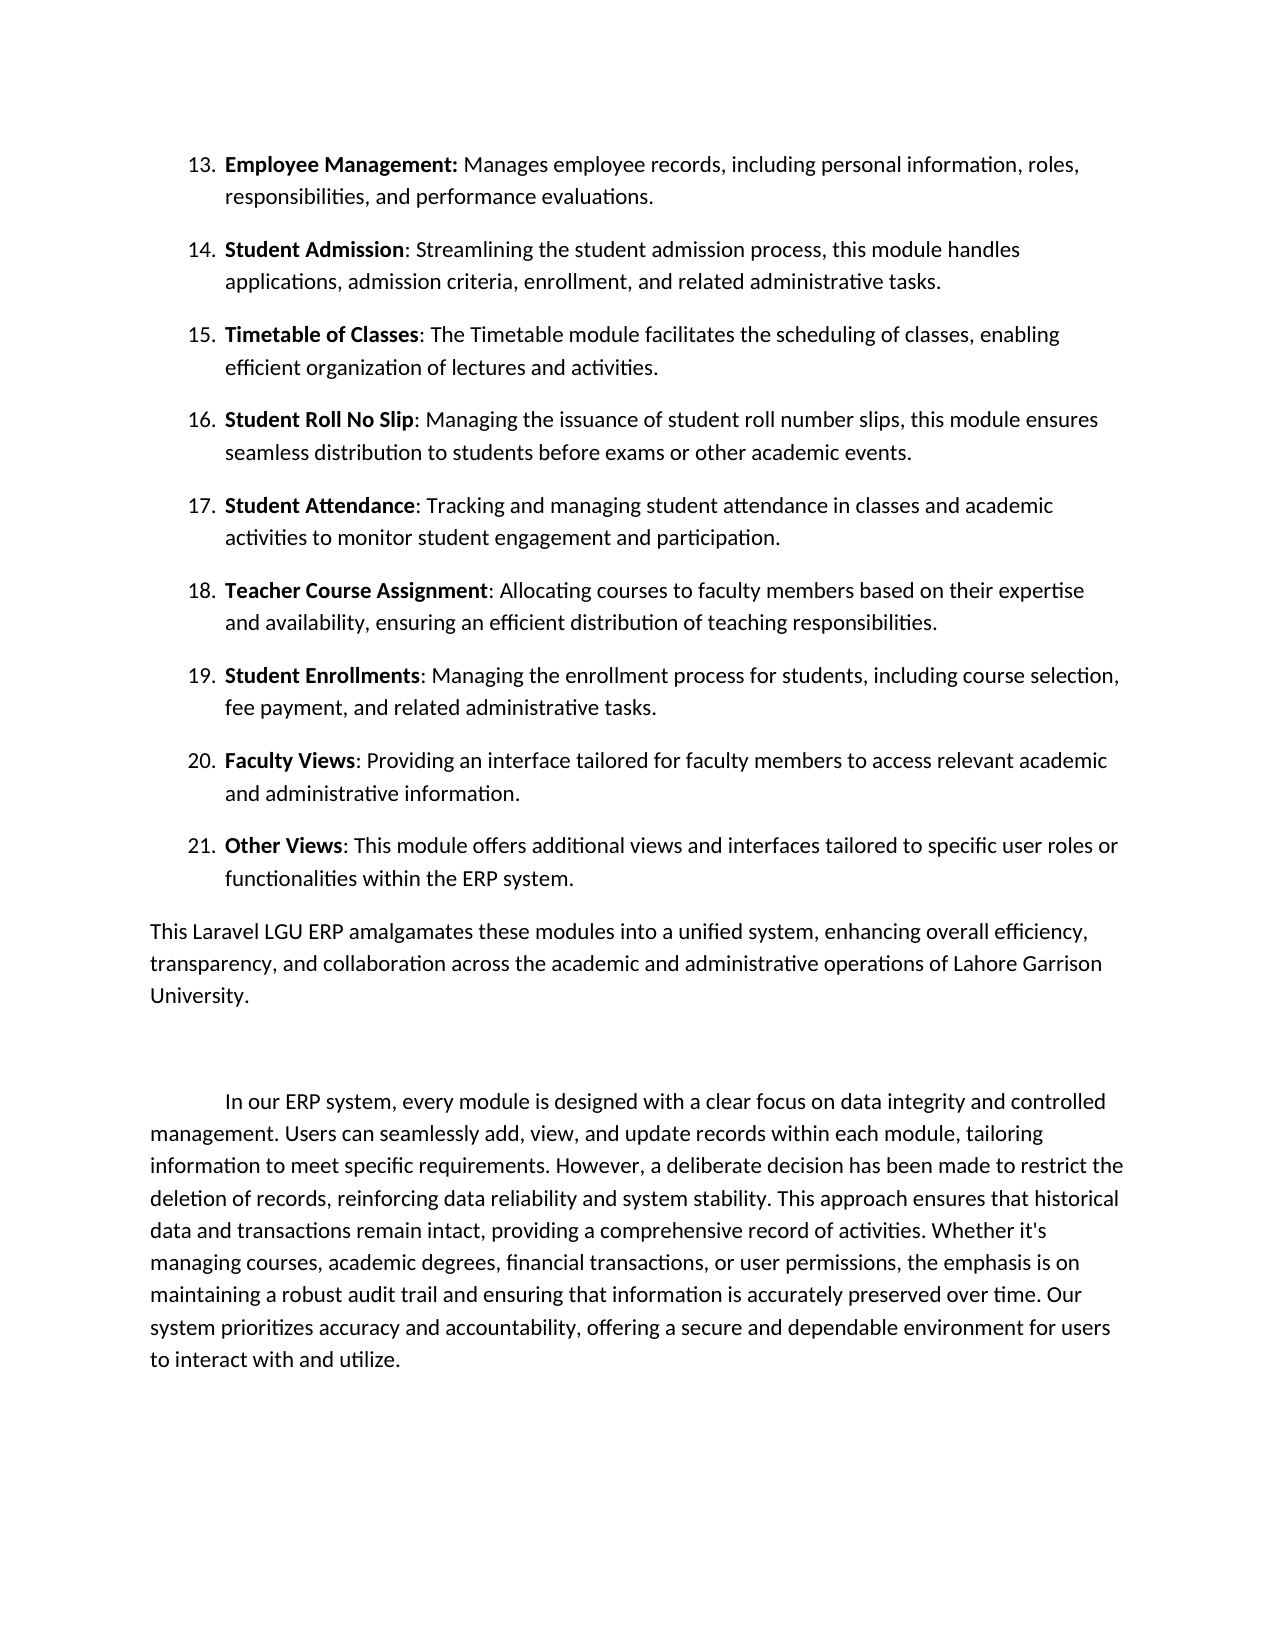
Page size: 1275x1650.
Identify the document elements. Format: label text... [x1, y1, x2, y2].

list Other Views: This module offers additional views and interfaces tailored to specific user roles or functionalities within the ERP system. [187, 832, 1125, 892]
list Employee Management: Manages employee records, including personal information, roles, responsibilities, and performance evaluations. [187, 150, 1125, 210]
list Faculty Views: Providing an interface tailored for faculty members to access relevant academic and administrative information. [187, 746, 1125, 807]
list Student Admission: Streamlining the student admission process, this module handles applications, admission criteria, enrollment, and related administrative tasks. [187, 235, 1125, 295]
list Student Attendance: Tracking and managing student attendance in classes and academic activities to monitor student engagement and participation. [187, 491, 1125, 551]
text This Laravel LGU ERP amalgamates these modules into a unified system, enhancing overall efficiency, transparency, and collaboration across the academic and administrative operations of Lahore Garrison University. [150, 917, 1125, 1009]
text In our ERP system, every module is designed with a clear focus on data integrity and controlled management. Users can seamlessly add, view, and update records within each module, tailoring information to meet specific requirements. However, a deliberate decision has been made to restrict the deletion of records, reinforcing data reliability and system stability. This approach ensures that historical data and transactions remain intact, providing a comprehensive record of activities. Whether it's managing courses, academic degrees, financial transactions, or user permissions, the emphasis is on maintaining a robust audit trail and ensuring that information is accurately preserved over time. Our system prioritizes accuracy and accountability, offering a secure and dependable environment for users to interact with and utilize. [150, 1087, 1125, 1373]
list Student Roll No Slip: Managing the issuance of student roll number slips, this module ensures seamless distribution to students before exams or other academic events. [187, 406, 1125, 466]
list Teacher Course Assignment: Allocating courses to faculty members based on their expertise and availability, ensuring an efficient distribution of teaching responsibilities. [187, 576, 1125, 636]
list Timetable of Classes: The Timetable module facilitates the scheduling of classes, enabling efficient organization of lectures and activities. [187, 320, 1125, 381]
list Student Enrollments: Managing the enrollment process for students, including course selection, fee payment, and related administrative tasks. [187, 661, 1125, 721]
